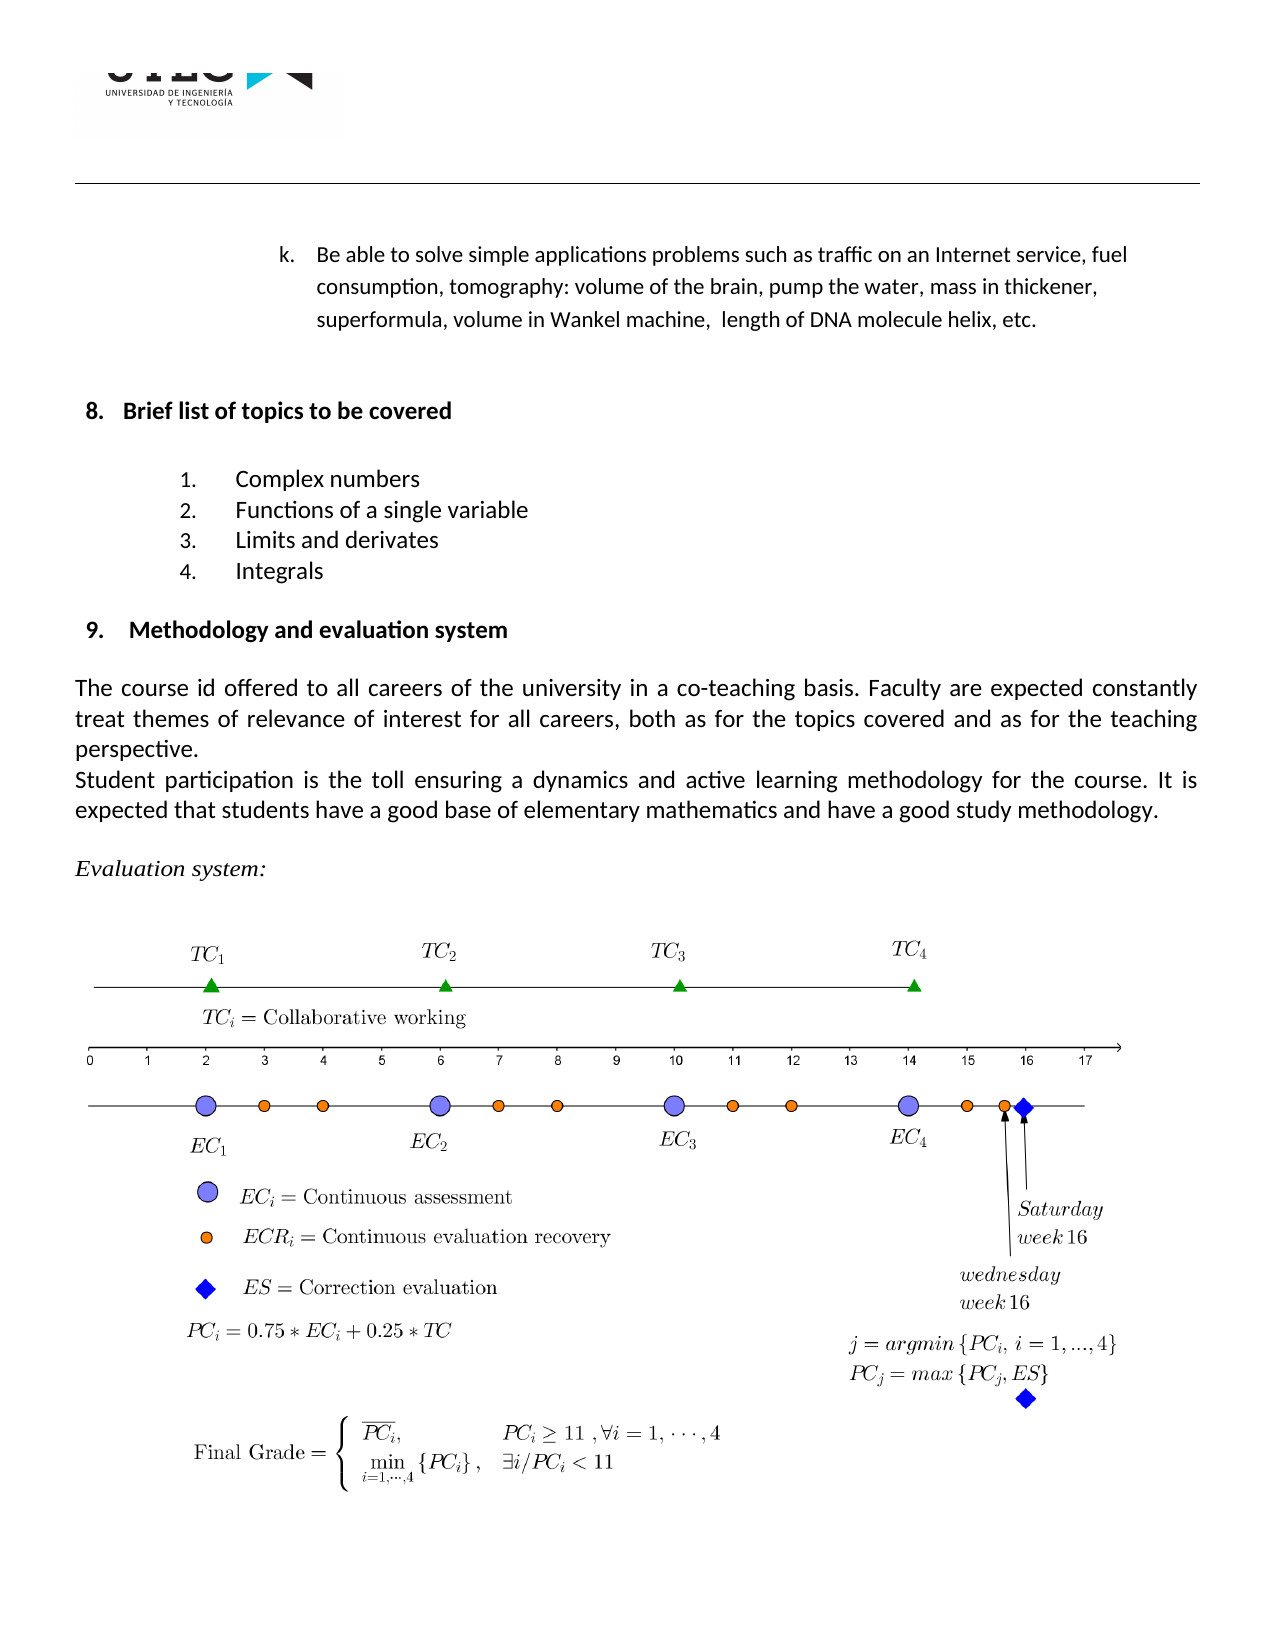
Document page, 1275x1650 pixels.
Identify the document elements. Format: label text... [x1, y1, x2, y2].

list Functions of a single variable [179, 494, 1200, 525]
list Complex numbers [179, 464, 1200, 494]
list Integrals [179, 555, 1200, 586]
list Limits and derivates [179, 525, 1200, 555]
list Be able to solve simple applications problems such as traffic on an Internet service, fuel consumption, tomography: volume of the brain, pump the water, mass in thickener, superformula, volume in Wankel machine, length of DNA molecule helix, etc. [279, 240, 1200, 333]
list Evaluation system: [75, 855, 1200, 882]
list Methodology and evaluation system [85, 616, 1200, 644]
list The course id offered to all careers of the university in a co-teaching basis. Faculty are expected constantly treat themes of relevance of interest for all careers, both as for the topics covered and as for the teaching perspective. [75, 672, 1200, 764]
list Student participation is the toll ensuring a dynamics and active learning methodology for the course. It is expected that students have a good base of elementary mathematics and have a good study methodology. [75, 764, 1200, 825]
list Brief list of topics to be covered [85, 395, 1200, 426]
picture [75, 934, 1122, 1503]
picture [75, 73, 345, 138]
